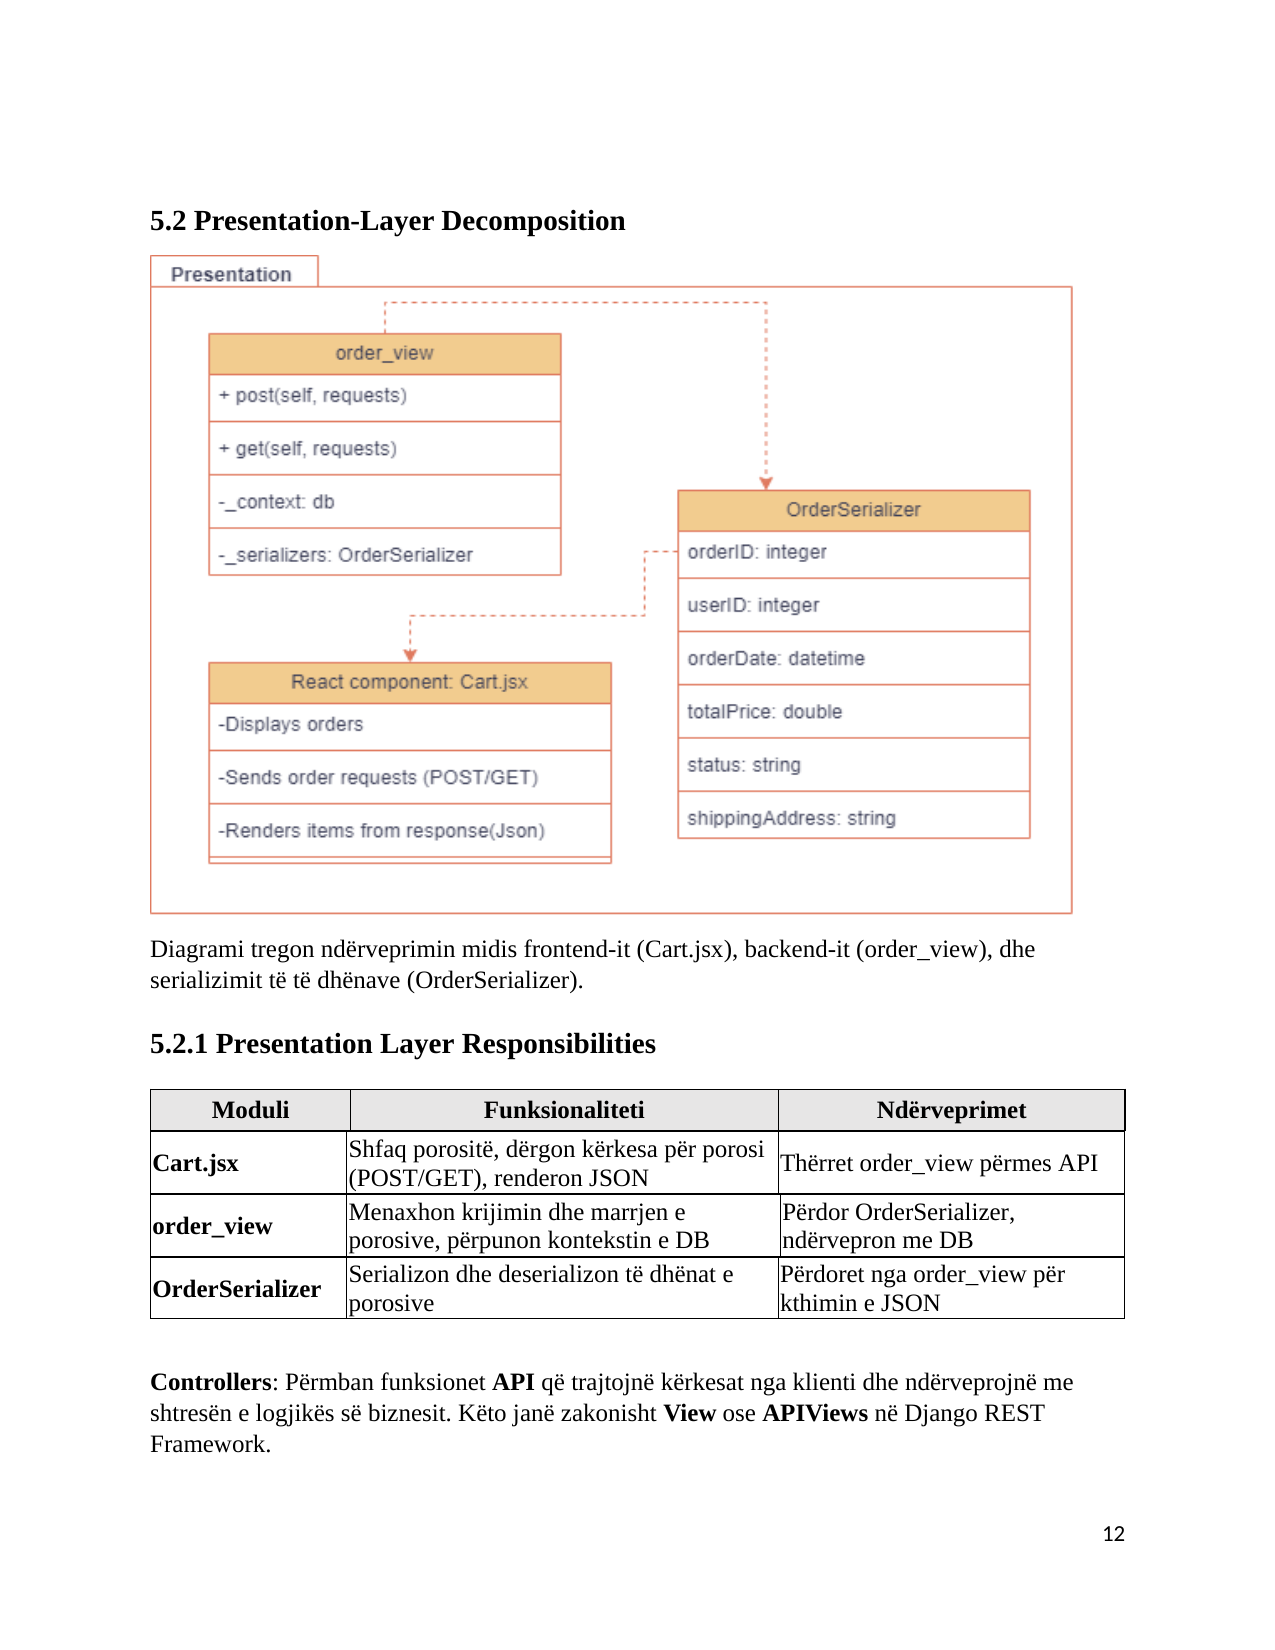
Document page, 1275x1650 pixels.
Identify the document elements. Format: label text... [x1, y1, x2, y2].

table_header order_view [151, 1195, 346, 1256]
picture [150, 255, 1073, 916]
table_header Serializon dhe deserializon të dhënat e porosive [347, 1258, 778, 1318]
text 5.2.1 Presentation Layer Responsibilities [150, 1026, 1125, 1059]
table_header Cart.jsx [151, 1132, 346, 1193]
text Controllers: Përmban funksionet API që trajtojnë kërkesat nga klienti dhe ndërveprojnë me shtresën e logjikës së biznesit. Këto janë zakonisht View ose APIViews në Django REST Framework. [150, 1367, 1125, 1458]
table_header Përdoret nga order_view për kthimin e JSON [779, 1258, 1124, 1318]
table_header Moduli [151, 1090, 350, 1130]
table_header Funksionaliteti [351, 1090, 778, 1130]
text 5.2 Presentation-Layer Decomposition [150, 203, 1125, 236]
table_header Menaxhon krijimin dhe marrjen e porosive, përpunon kontekstin e DB [347, 1195, 780, 1256]
table_header OrderSerializer [151, 1258, 346, 1318]
table_header Ndërveprimet [779, 1090, 1124, 1130]
table_header Thërret order_view përmes API [779, 1132, 1124, 1193]
table_header Shfaq porositë, dërgon kërkesa për porosi (POST/GET), renderon JSON [347, 1132, 778, 1193]
text Diagrami tregon ndërveprimin midis frontend-it (Cart.jsx), backend-it (order_view), dhe serializimit të të dhënave (OrderSerializer). [150, 934, 1125, 994]
table_header Përdor OrderSerializer, ndërvepron me DB [781, 1195, 1124, 1256]
